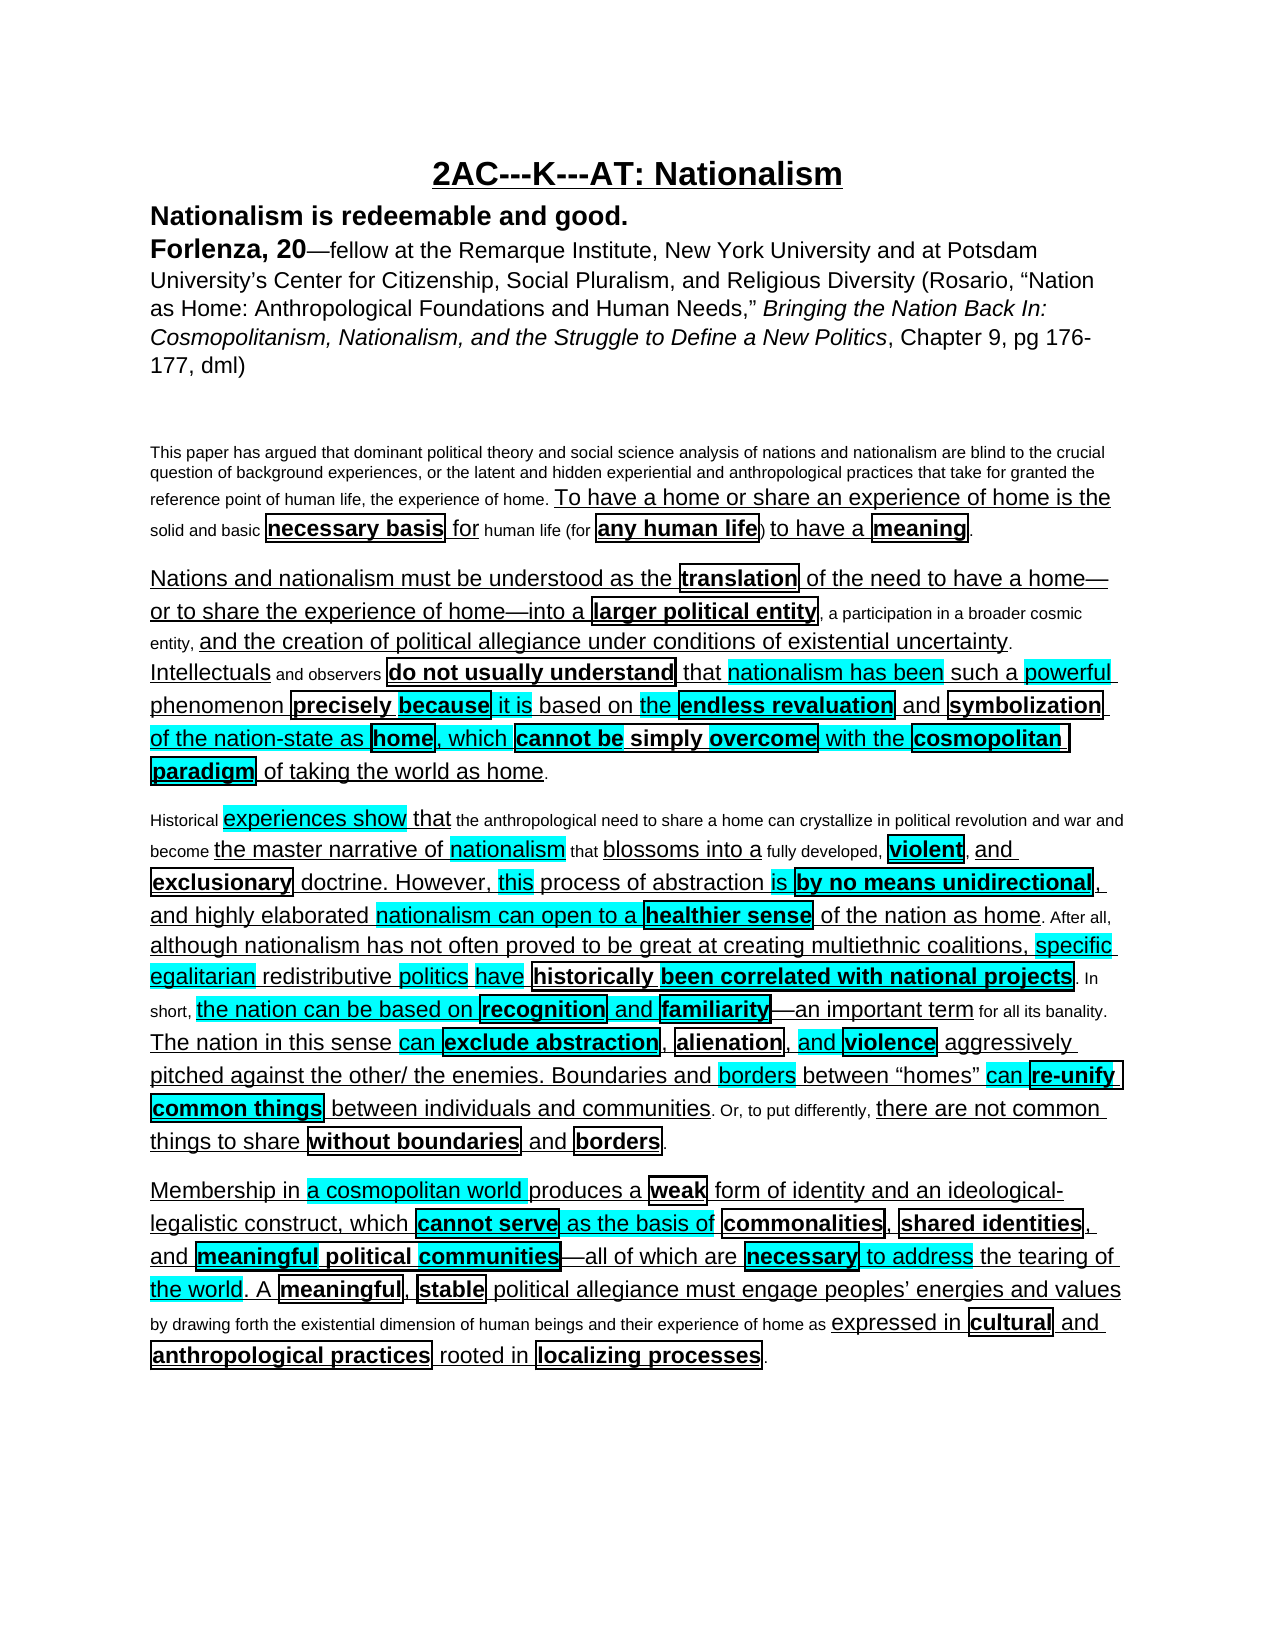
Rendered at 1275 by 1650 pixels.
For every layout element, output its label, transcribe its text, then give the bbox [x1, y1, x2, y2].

subtitle Nationalism is redeemable and good. [150, 200, 1125, 231]
text Forlenza, 20—fellow at the Remarque Institute, New York University and at Potsdam University’s Center for Citizenship, Social Pluralism, and Religious Diversity (Rosario, “Nation as Home: Anthropological Foundations and Human Needs,” Bringing the Nation Back In: Cosmopolitanism, Nationalism, and the Struggle to Define a New Politics, Chapter 9, pg 176-177, dml) [150, 233, 1125, 378]
text This paper has argued that dominant political theory and social science analysis of nations and nationalism are blind to the crucial question of background experiences, or the latent and hidden experiential and anthropological practices that take for granted the reference point of human life, the experience of home. To have a home or share an experience of home is the solid and basic necessary basis for human life (for any human life) to have a meaning. [150, 442, 1125, 543]
text Historical experiences show that the anthropological need to share a home can crystallize in political revolution and war and become the master narrative of nationalism that blossoms into a fully developed, violent, and exclusionary doctrine. However, this process of abstraction is by no means unidirectional, and highly elaborated nationalism can open to a healthier sense of the nation as home. After all, although nationalism has not often proved to be great at creating multiethnic coalitions, specific egalitarian redistributive politics have historically been correlated with national projects. In short, the nation can be based on recognition and familiarity—an important term for all its banality. The nation in this sense can exclude abstraction, alienation, and violence aggressively pitched against the other/ the enemies. Boundaries and borders between “homes” can re-unify common things between individuals and communities. Or, to put differently, there are not common things to share without boundaries and borders. [150, 805, 1125, 1156]
text Nations and nationalism must be understood as the translation of the need to have a home—or to share the experience of home—into a larger political entity, a participation in a broader cosmic entity, and the creation of political allegiance under conditions of existential uncertainty. Intellectuals and observers do not usually understand that nationalism has been such a powerful phenomenon precisely because it is based on the endless revaluation and symbolization of the nation-state as home, which cannot be simply overcome with the cosmopolitan paradigm of taking the world as home. [150, 563, 1125, 786]
text Membership in a cosmopolitan world produces a weak form of identity and an ideological-legalistic construct, which cannot serve as the basis of commonalities, shared identities, and meaningful political communities—all of which are necessary to address the tearing of the world. A meaningful, stable political allegiance must engage peoples’ energies and values by drawing forth the existential dimension of human beings and their experience of home as expressed in cultural and anthropological practices rooted in localizing processes. [150, 1175, 1125, 1370]
subtitle 2AC---K---AT: Nationalism [150, 154, 1125, 193]
